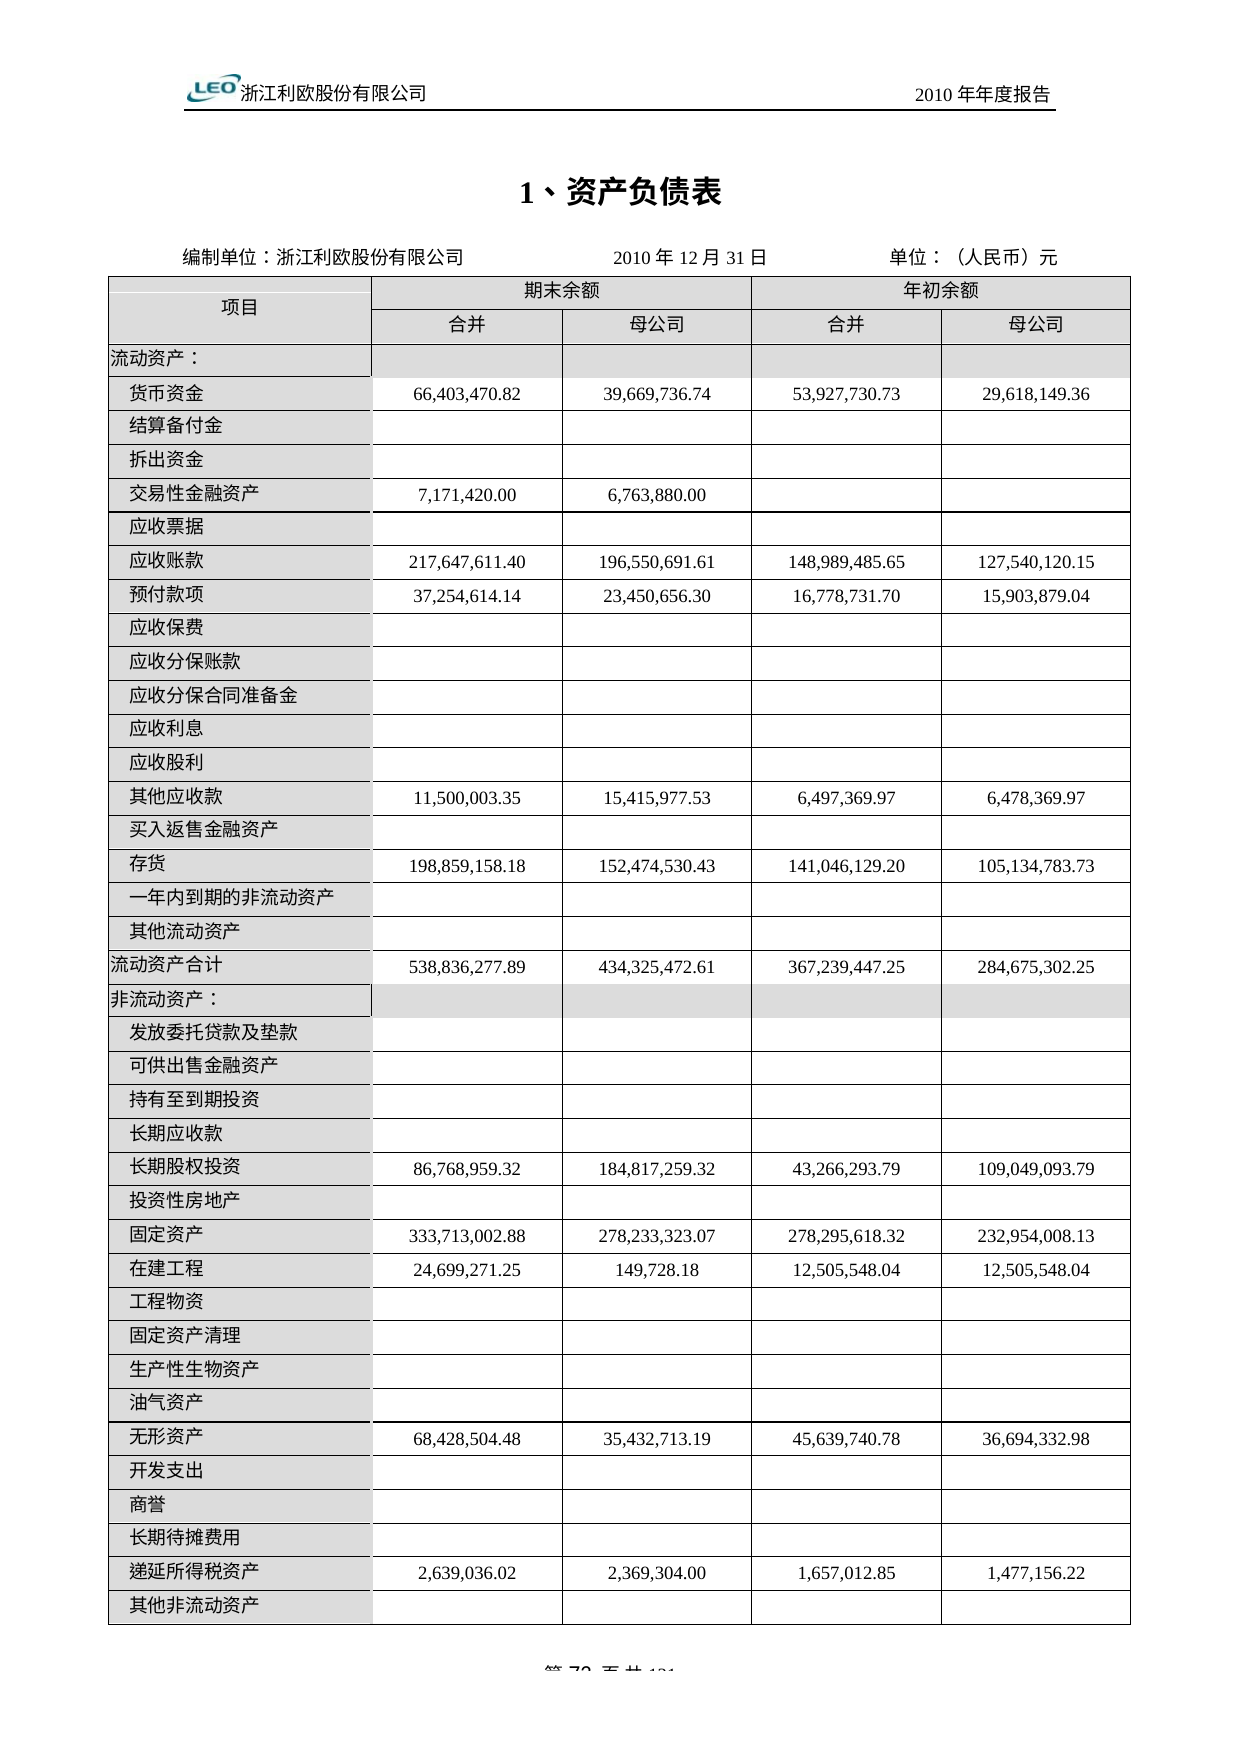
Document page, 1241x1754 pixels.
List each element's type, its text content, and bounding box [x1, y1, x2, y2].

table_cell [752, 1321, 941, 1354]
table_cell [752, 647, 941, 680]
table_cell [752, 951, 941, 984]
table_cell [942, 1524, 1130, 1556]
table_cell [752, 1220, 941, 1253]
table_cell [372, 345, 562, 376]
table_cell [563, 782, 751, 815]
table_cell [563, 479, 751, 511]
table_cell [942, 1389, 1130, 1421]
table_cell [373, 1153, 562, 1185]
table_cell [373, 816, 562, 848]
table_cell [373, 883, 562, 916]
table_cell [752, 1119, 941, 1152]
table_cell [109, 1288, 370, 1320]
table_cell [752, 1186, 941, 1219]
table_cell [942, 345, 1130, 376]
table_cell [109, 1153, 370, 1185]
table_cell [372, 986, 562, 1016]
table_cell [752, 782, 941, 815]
text 编制单位：浙江利欧股份有限公司 2010 年 12 月 31 日 单位：（人民币）元 [98, 244, 1143, 270]
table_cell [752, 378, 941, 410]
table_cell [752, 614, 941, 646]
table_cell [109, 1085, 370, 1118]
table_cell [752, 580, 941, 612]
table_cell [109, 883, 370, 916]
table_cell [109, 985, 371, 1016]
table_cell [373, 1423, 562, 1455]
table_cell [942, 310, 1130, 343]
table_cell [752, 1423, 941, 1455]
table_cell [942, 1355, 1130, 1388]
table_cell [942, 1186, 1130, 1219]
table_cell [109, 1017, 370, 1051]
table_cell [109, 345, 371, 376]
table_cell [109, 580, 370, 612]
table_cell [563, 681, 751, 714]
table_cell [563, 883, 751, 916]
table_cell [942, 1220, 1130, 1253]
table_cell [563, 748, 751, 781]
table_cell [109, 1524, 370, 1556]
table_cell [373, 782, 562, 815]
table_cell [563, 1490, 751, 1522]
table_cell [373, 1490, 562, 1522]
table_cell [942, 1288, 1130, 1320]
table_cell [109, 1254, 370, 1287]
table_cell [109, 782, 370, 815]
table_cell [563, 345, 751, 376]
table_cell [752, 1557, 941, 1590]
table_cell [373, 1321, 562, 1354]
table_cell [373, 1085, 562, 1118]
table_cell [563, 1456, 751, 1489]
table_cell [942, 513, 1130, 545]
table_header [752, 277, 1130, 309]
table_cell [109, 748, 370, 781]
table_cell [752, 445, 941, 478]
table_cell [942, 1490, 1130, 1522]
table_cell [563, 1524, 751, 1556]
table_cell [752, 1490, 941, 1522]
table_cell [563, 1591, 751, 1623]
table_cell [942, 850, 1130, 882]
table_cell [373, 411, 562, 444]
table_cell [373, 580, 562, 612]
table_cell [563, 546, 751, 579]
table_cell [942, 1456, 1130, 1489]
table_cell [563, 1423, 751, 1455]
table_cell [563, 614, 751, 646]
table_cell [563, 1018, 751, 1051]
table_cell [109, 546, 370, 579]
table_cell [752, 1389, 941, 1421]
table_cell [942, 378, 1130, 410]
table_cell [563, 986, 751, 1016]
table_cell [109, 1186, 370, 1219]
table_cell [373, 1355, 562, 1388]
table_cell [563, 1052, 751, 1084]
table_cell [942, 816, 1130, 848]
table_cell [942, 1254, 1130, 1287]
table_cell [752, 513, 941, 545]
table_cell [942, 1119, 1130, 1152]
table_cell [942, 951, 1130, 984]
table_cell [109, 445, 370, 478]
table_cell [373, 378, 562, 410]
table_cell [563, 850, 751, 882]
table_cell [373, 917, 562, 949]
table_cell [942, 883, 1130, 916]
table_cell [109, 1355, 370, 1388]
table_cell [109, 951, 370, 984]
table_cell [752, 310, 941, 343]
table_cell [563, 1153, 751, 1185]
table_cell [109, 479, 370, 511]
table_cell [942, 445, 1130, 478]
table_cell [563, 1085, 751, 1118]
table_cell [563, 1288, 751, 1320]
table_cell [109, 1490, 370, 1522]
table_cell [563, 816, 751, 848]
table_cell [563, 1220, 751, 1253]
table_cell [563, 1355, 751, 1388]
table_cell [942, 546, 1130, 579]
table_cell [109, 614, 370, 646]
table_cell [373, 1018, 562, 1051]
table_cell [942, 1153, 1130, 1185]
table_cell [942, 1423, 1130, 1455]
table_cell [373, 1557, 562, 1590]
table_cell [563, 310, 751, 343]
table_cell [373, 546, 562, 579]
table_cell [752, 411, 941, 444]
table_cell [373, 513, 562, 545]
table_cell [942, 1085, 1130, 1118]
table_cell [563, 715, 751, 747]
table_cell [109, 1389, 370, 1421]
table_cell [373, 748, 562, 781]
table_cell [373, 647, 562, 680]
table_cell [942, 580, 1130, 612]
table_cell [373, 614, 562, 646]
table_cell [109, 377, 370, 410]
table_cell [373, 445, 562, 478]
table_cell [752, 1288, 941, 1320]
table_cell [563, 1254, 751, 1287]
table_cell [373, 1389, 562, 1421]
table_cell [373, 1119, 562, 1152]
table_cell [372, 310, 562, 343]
text 1、资产负债表 [98, 170, 1143, 212]
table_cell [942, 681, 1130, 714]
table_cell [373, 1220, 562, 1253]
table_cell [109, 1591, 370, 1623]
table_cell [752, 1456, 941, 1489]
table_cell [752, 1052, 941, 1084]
picture [187, 74, 241, 102]
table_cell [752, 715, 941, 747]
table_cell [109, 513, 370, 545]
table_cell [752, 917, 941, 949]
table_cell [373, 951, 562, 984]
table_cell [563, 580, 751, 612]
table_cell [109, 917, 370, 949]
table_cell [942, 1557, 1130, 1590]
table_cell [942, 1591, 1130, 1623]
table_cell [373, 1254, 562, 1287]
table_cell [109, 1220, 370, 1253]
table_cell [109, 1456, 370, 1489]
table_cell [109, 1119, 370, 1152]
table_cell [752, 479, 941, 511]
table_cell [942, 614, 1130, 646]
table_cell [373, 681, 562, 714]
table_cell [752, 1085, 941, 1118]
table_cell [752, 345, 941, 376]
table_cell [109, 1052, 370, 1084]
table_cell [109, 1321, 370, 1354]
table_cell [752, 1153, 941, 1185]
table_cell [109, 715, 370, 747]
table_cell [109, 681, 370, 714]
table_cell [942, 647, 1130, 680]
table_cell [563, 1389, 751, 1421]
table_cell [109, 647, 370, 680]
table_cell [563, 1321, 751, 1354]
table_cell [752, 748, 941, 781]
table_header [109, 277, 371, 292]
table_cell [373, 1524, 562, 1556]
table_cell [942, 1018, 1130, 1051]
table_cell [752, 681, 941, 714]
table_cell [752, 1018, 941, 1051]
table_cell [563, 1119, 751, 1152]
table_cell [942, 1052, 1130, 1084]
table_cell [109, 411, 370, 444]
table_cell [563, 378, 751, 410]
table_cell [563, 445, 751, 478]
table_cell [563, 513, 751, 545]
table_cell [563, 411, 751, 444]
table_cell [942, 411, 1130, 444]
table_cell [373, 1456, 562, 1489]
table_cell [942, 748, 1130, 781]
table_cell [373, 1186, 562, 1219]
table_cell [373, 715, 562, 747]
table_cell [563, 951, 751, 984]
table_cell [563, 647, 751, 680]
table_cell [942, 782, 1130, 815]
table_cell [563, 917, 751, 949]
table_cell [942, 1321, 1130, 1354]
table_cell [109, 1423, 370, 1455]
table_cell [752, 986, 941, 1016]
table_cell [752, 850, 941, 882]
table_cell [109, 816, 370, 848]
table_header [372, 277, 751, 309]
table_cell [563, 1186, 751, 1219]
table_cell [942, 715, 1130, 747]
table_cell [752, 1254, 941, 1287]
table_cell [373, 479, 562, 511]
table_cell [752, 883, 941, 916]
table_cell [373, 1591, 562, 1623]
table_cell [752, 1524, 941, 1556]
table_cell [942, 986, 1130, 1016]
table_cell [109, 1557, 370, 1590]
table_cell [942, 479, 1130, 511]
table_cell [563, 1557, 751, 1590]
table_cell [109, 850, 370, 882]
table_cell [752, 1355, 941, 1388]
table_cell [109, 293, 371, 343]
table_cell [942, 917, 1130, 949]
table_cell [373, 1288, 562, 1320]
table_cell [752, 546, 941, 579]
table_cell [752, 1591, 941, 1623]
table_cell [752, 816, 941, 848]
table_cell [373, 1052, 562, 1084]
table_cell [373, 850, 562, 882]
